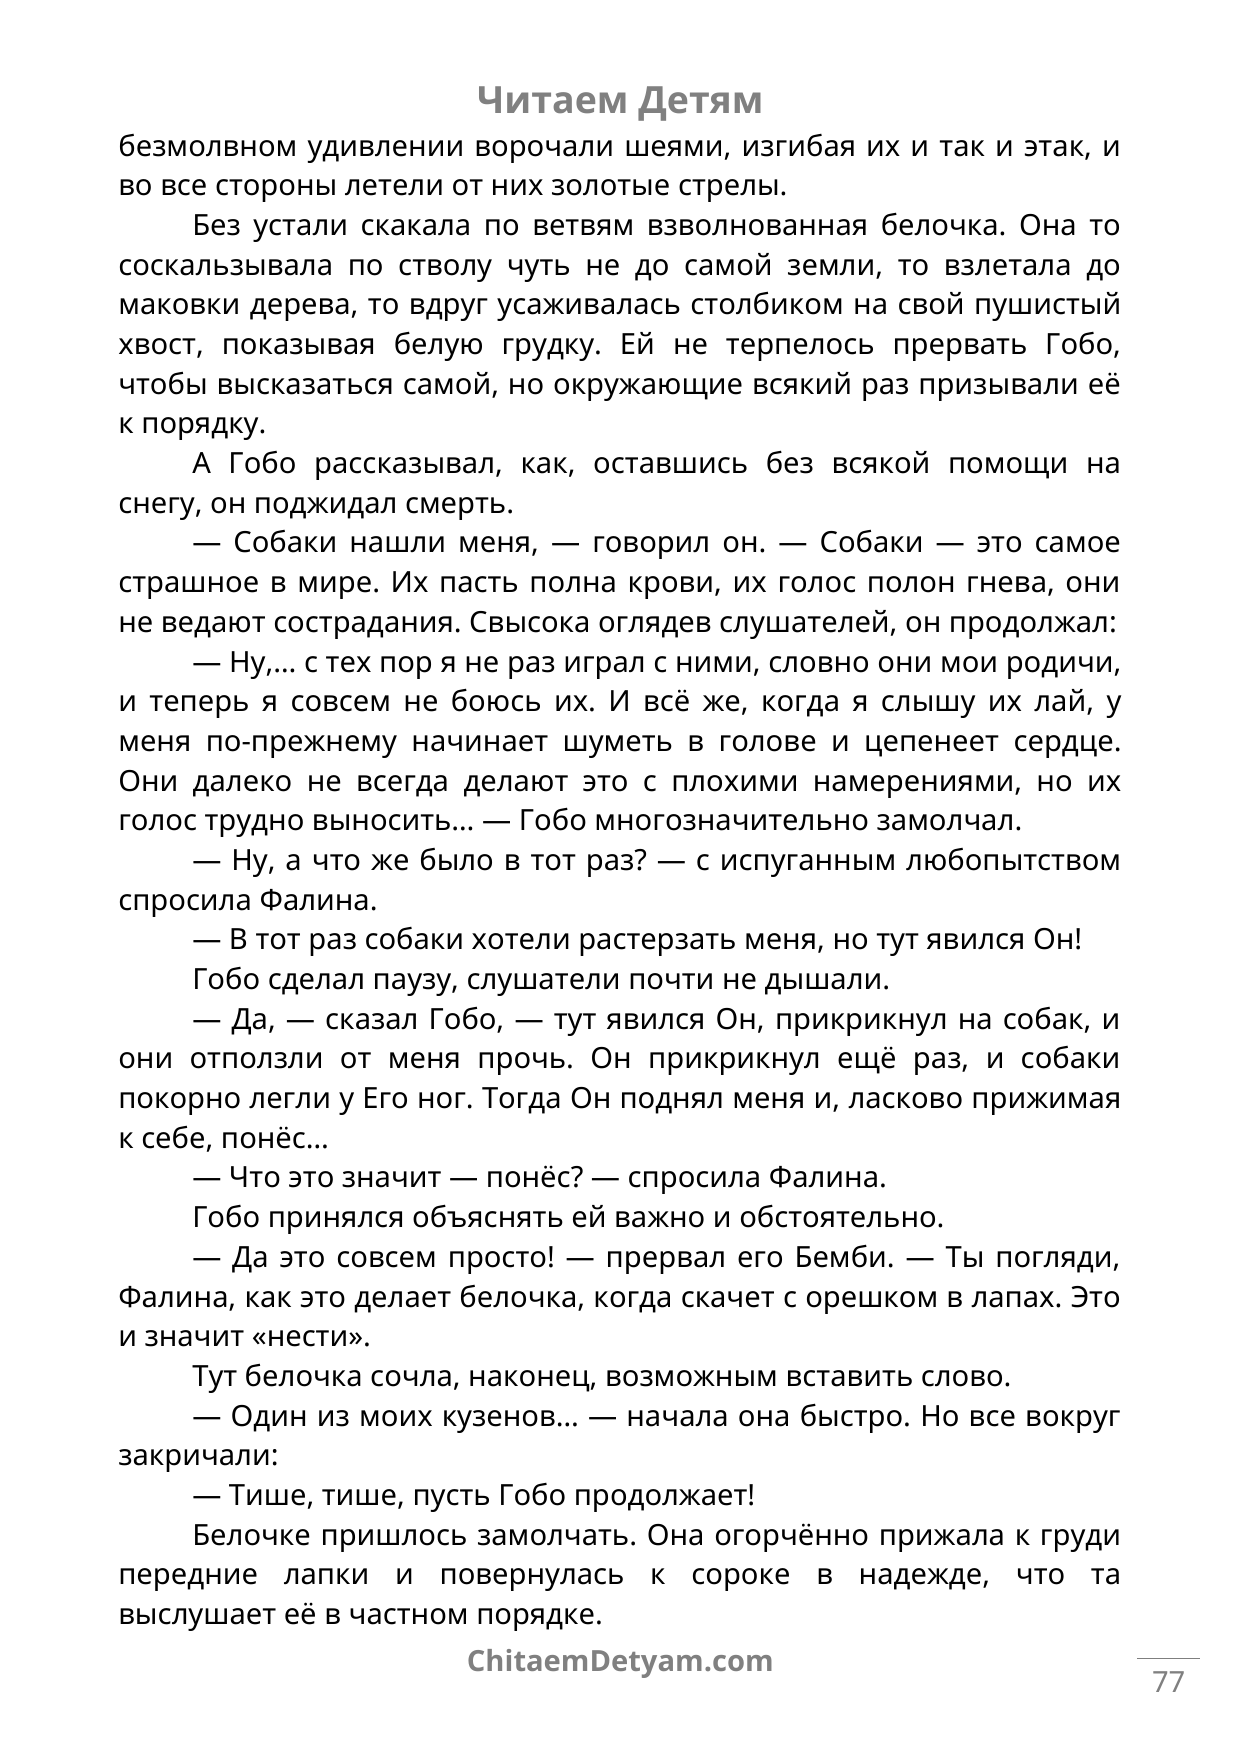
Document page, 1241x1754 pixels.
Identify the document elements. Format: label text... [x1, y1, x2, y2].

text Гобо сделал паузу, слушатели почти не дышали. [118, 958, 1122, 998]
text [118, 125, 1122, 204]
text — Ну,… с тех пор я не раз играл с ними, словно они мои родичи, и теперь я совсем не боюсь их. И всё же, когда я слышу их лай, у меня по-прежнему начинает шуметь в голове и цепенеет сердце. Они далеко не всегда делают это с плохими намерениями, но их голос трудно выносить… — Гобо многозначительно замолчал. [118, 641, 1122, 839]
text Белочке пришлось замолчать. Она огорчённо прижала к груди передние лапки и повернулась к сороке в надежде, что та выслушает её в частном порядке. [118, 1514, 1122, 1633]
text Без устали скакала по ветвям взволнованная белочка. Она то соскальзывала по стволу чуть не до самой земли, то взлетала до маковки дерева, то вдруг усаживалась столбиком на свой пушистый хвост, показывая белую грудку. Ей не терпелось прервать Гобо, чтобы высказаться самой, но окружающие всякий раз призывали её к порядку. [118, 204, 1122, 442]
text — В тот раз собаки хотели растерзать меня, но тут явился Он! [118, 919, 1122, 958]
text — Один из моих кузенов… — начала она быстро. Но все вокруг закричали: [118, 1395, 1122, 1474]
text — Да, — сказал Гобо, — тут явился Он, прикрикнул на собак, и они отползли от меня прочь. Он прикрикнул ещё раз, и собаки покорно легли у Его ног. Тогда Он поднял меня и, ласково прижимая к себе, понёс… [118, 998, 1122, 1157]
text Гобо принялся объяснять ей важно и обстоятельно. [118, 1196, 1122, 1236]
text А Гобо рассказывал, как, оставшись без всякой помощи на снегу, он поджидал смерть. [118, 442, 1122, 522]
text — Что это значит — понёс? — спросила Фалина. [118, 1157, 1122, 1196]
text Тут белочка сочла, наконец, возможным вставить слово. [118, 1355, 1122, 1395]
text — Собаки нашли меня, — говорил он. — Собаки — это самое страшное в мире. Их пасть полна крови, их голос полон гнева, они не ведают сострадания. Свысока оглядев слушателей, он продолжал: [118, 522, 1122, 641]
text — Тише, тише, пусть Гобо продолжает! [118, 1474, 1122, 1514]
text — Да это совсем просто! — прервал его Бемби. — Ты погляди, Фалина, как это делает белочка, когда скачет с орешком в лапах. Это и значит «нести». [118, 1236, 1122, 1355]
text — Ну, а что же было в тот раз? — с испуганным любопытством спросила Фалина. [118, 839, 1122, 919]
